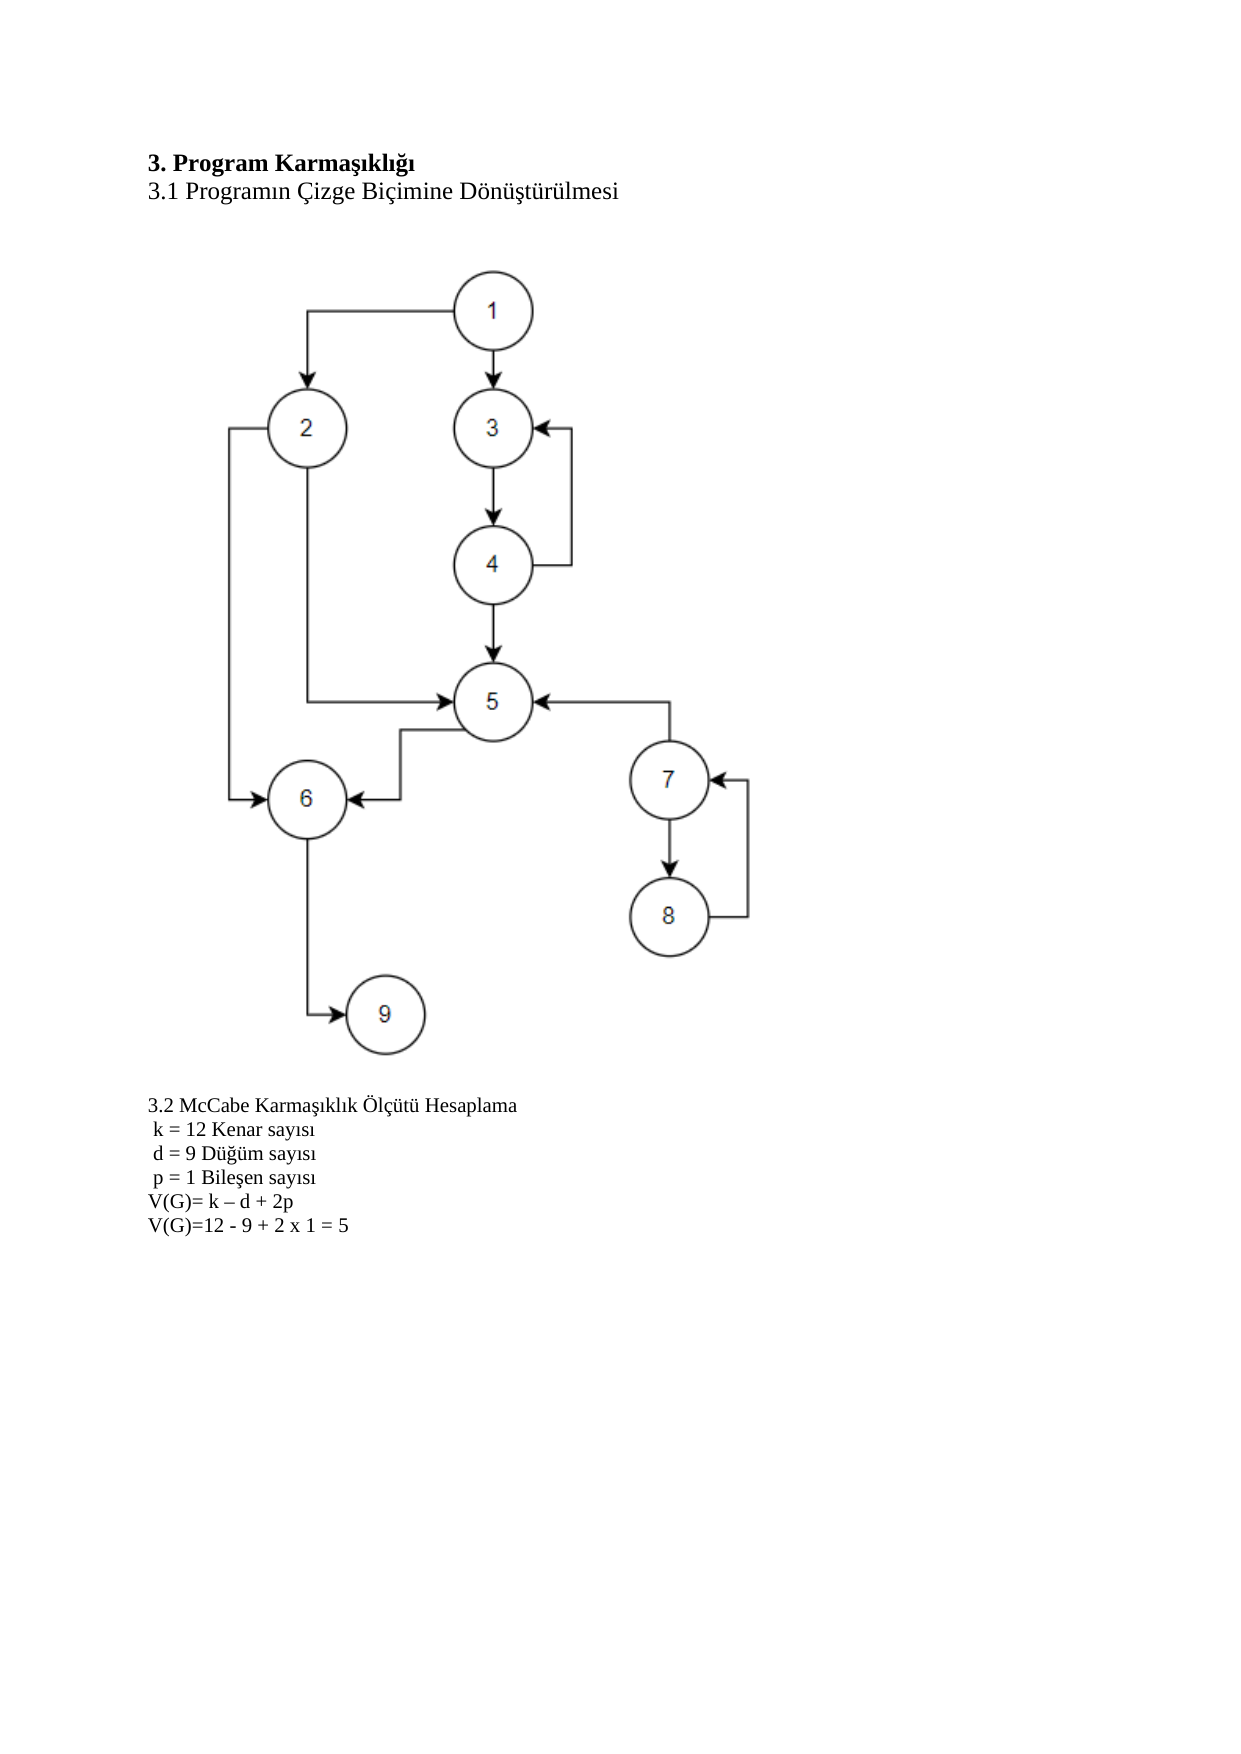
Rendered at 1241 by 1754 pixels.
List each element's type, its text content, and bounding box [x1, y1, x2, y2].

text k = 12 Kenar sayısı [148, 1117, 1093, 1141]
text 3.2 McCabe Karmaşıklık Ölçütü Hesaplama [148, 1093, 1093, 1117]
text 3.1 Programın Çizge Biçimine Dönüştürülmesi [148, 176, 1093, 205]
text p = 1 Bileşen sayısı [148, 1165, 1093, 1189]
text V(G)=12 - 9 + 2 x 1 = 5 [148, 1213, 1093, 1237]
picture [147, 205, 847, 1093]
text 3. Program Karmaşıklığı [148, 148, 1093, 176]
text V(G)= k – d + 2p [148, 1189, 1093, 1213]
text d = 9 Düğüm sayısı [148, 1141, 1093, 1165]
